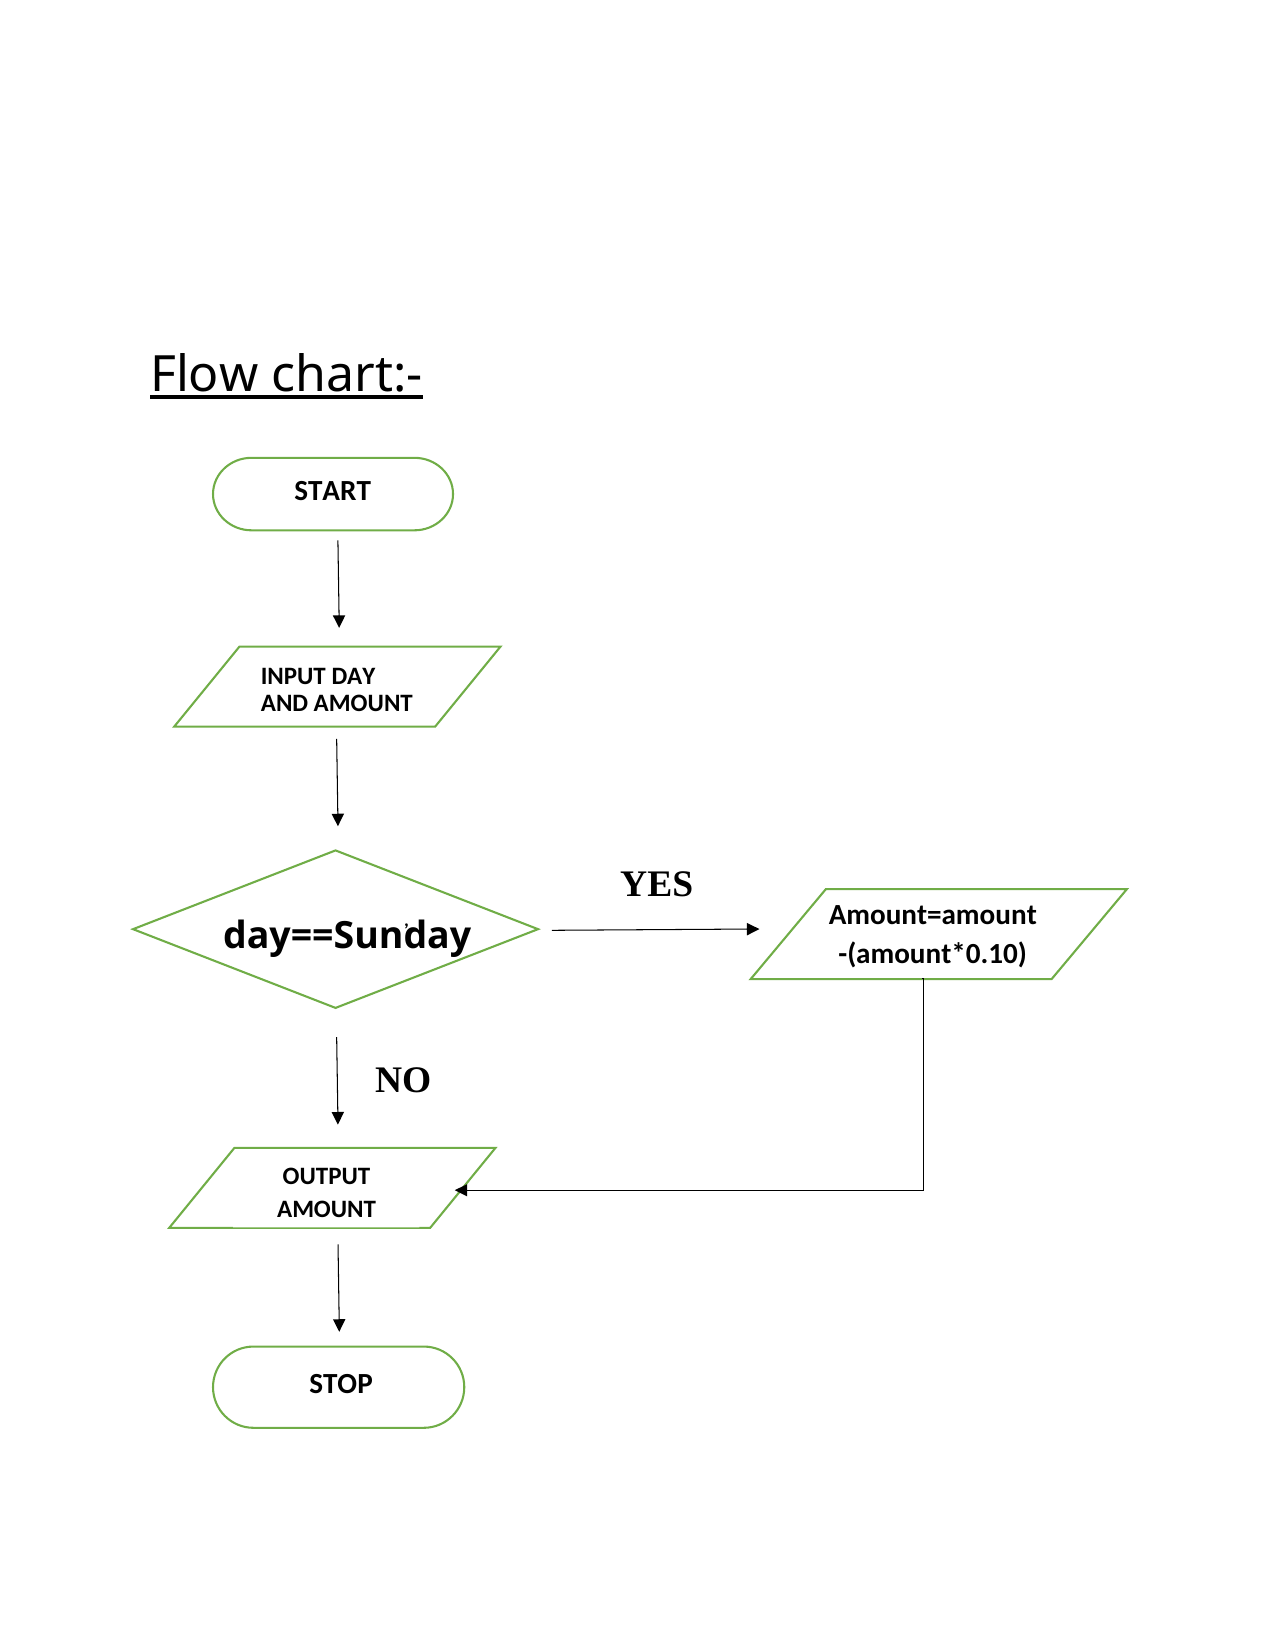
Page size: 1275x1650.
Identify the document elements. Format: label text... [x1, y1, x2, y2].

subtitle Flow chart:- [150, 338, 1124, 406]
